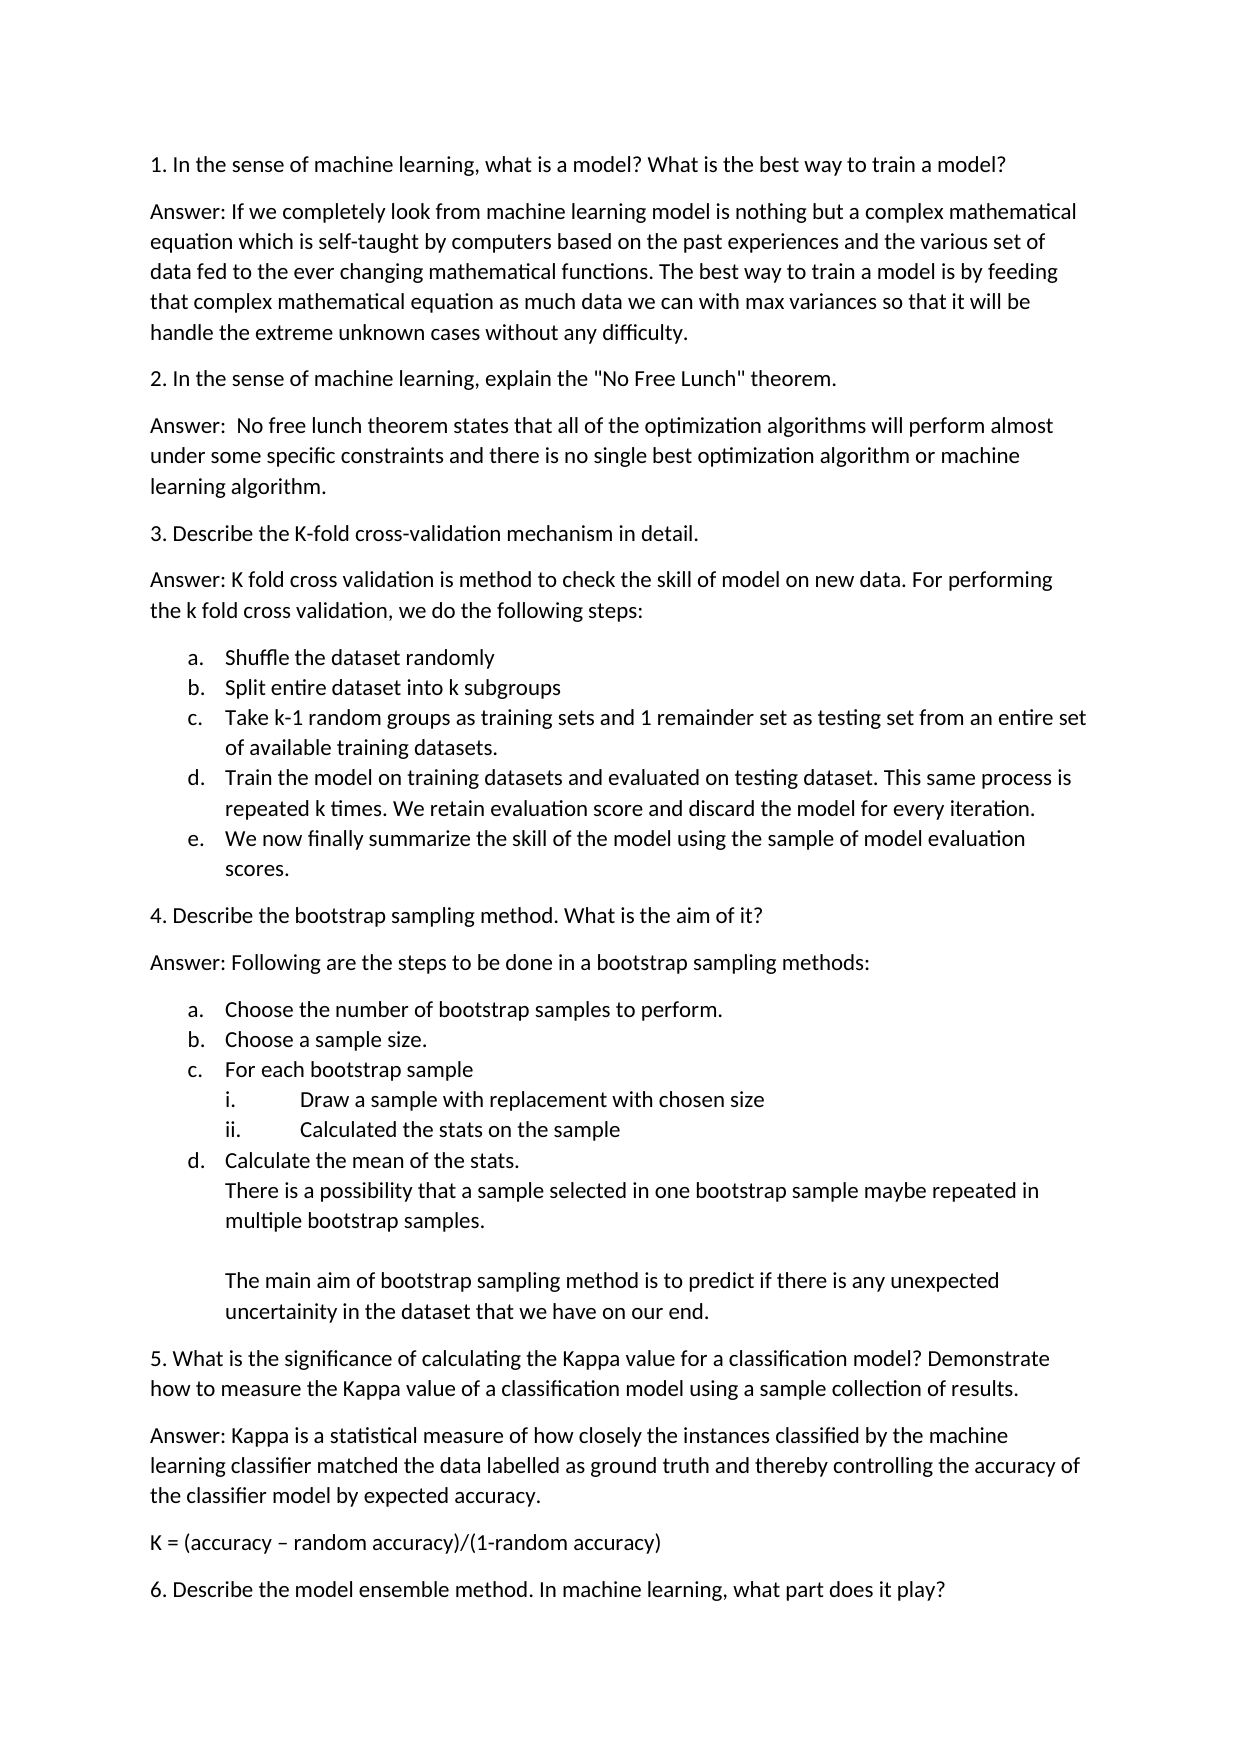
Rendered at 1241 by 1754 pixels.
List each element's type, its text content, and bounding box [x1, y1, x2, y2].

text Answer: K fold cross validation is method to check the skill of model on new data. For performing the k fold cross validation, we do the following steps: [150, 566, 1090, 624]
list Choose a sample size. [187, 1025, 1090, 1053]
list Calculate the mean of the stats. [187, 1146, 1090, 1174]
text Answer: Following are the steps to be done in a bootstrap sampling methods: [150, 948, 1090, 976]
text 3. Describe the K-fold cross-validation mechanism in detail. [150, 519, 1090, 547]
text Answer: No free lunch theorem states that all of the optimization algorithms will perform almost under some specific constraints and there is no single best optimization algorithm or machine learning algorithm. [150, 411, 1090, 500]
list We now finally summarize the skill of the model using the sample of model evaluation scores. [187, 824, 1090, 882]
list For each bootstrap sample [187, 1055, 1090, 1083]
text K = (accuracy – random accuracy)/(1-random accuracy) [150, 1528, 1090, 1556]
list Take k-1 random groups as training sets and 1 remainder set as testing set from an entire set of available training datasets. [187, 703, 1090, 761]
text 6. Describe the model ensemble method. In machine learning, what part does it play? [150, 1575, 1090, 1603]
text 2. In the sense of machine learning, explain the "No Free Lunch" theorem. [150, 364, 1090, 393]
text Answer: Kappa is a statistical measure of how closely the instances classified by the machine learning classifier matched the data labelled as ground truth and thereby controlling the accuracy of the classifier model by expected accuracy. [150, 1421, 1090, 1509]
text 1. In the sense of machine learning, what is a model? What is the best way to train a model? [150, 150, 1090, 178]
list Calculated the stats on the sample [225, 1116, 1090, 1144]
list There is a possibility that a sample selected in one bootstrap sample maybe repeated in multiple bootstrap samples. [225, 1176, 1090, 1234]
list The main aim of bootstrap sampling method is to predict if there is any unexpected uncertainity in the dataset that we have on our end. [225, 1267, 1090, 1325]
text 4. Describe the bootstrap sampling method. What is the aim of it? [150, 901, 1090, 929]
list Choose the number of bootstrap samples to perform. [187, 995, 1090, 1023]
list Split entire dataset into k subgroups [187, 673, 1090, 701]
list Train the model on training datasets and evaluated on testing dataset. This same process is repeated k times. We retain evaluation score and discard the model for every iteration. [187, 763, 1090, 822]
list Shuffle the dataset randomly [187, 643, 1090, 671]
list Draw a sample with replacement with chosen size [225, 1085, 1090, 1113]
text 5. What is the significance of calculating the Kappa value for a classification model? Demonstrate how to measure the Kappa value of a classification model using a sample collection of results. [150, 1344, 1090, 1402]
text Answer: If we completely look from machine learning model is nothing but a complex mathematical equation which is self-taught by computers based on the past experiences and the various set of data fed to the ever changing mathematical functions. The best way to train a model is by feeding that complex mathematical equation as much data we can with max variances so that it will be handle the extreme unknown cases without any difficulty. [150, 197, 1090, 346]
